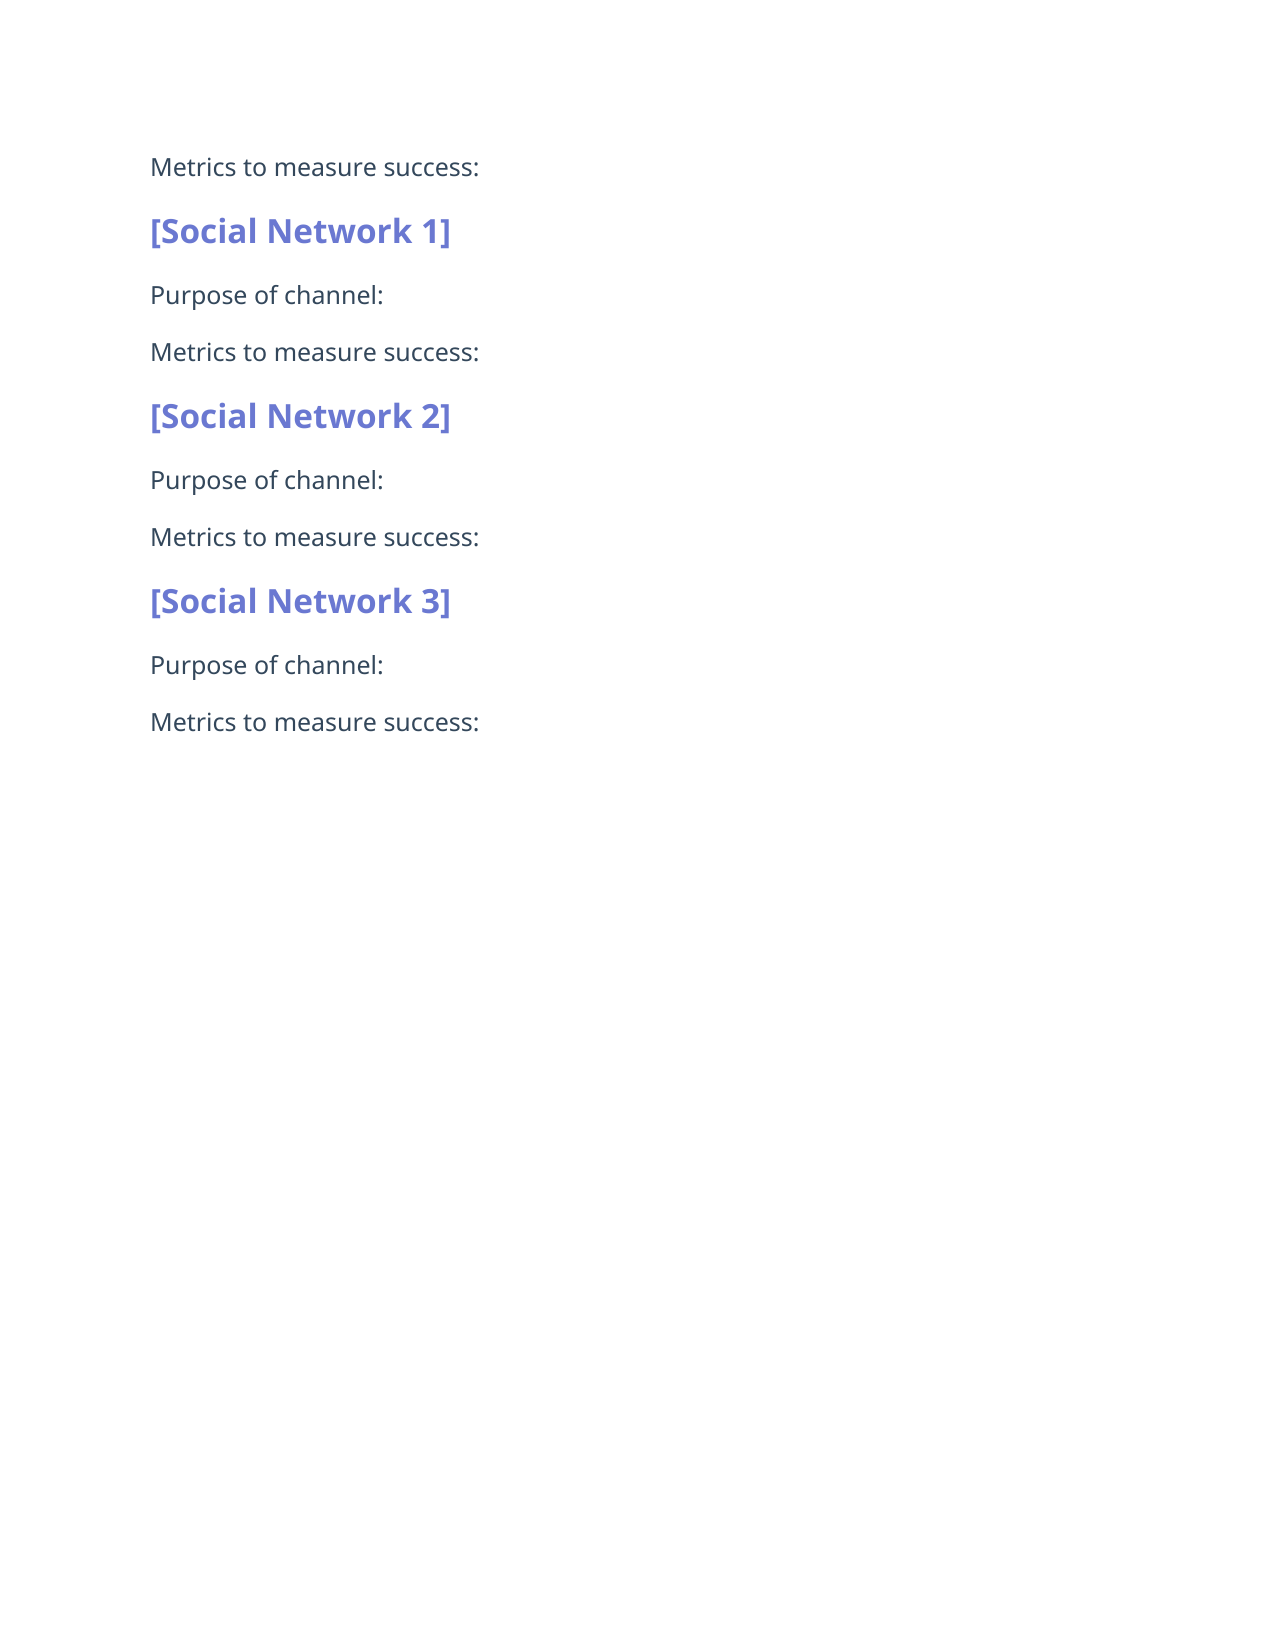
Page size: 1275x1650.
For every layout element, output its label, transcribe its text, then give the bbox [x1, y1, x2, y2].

text Purpose of channel: [150, 277, 1125, 311]
text Metrics to measure success: [150, 520, 1125, 554]
text Purpose of channel: [150, 647, 1125, 681]
text Metrics to measure success: [150, 150, 1125, 184]
text [Social Network 1] [150, 208, 1125, 253]
text [Social Network 2] [150, 393, 1125, 438]
text Metrics to measure success: [150, 335, 1125, 369]
text Metrics to measure success: [150, 705, 1125, 739]
text Purpose of channel: [150, 462, 1125, 496]
text [Social Network 3] [150, 578, 1125, 623]
